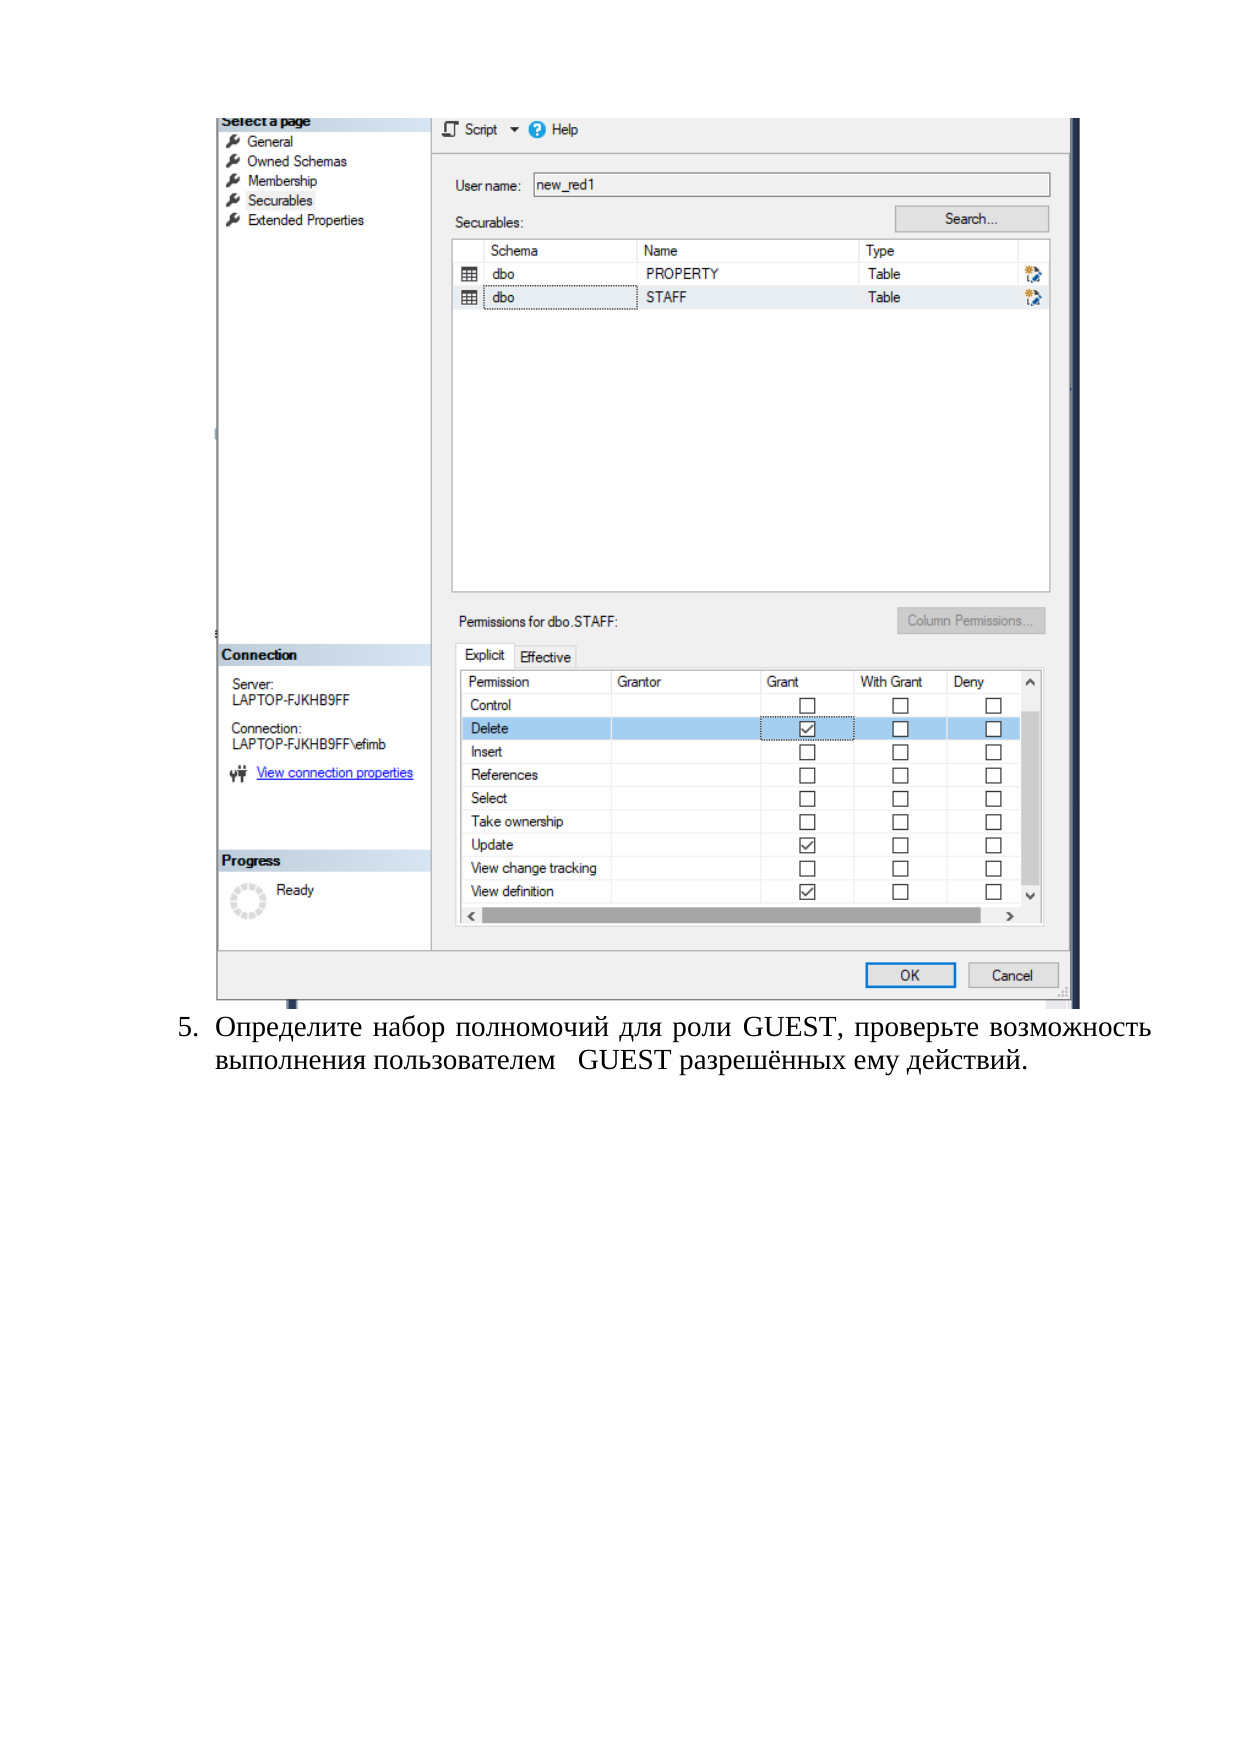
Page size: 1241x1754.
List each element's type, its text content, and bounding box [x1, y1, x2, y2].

picture [214, 118, 1080, 1009]
list Определите набор полномочий для роли GUEST, проверьте возможность выполнения пользователем GUEST разрешённых ему действий. [177, 1009, 1152, 1076]
